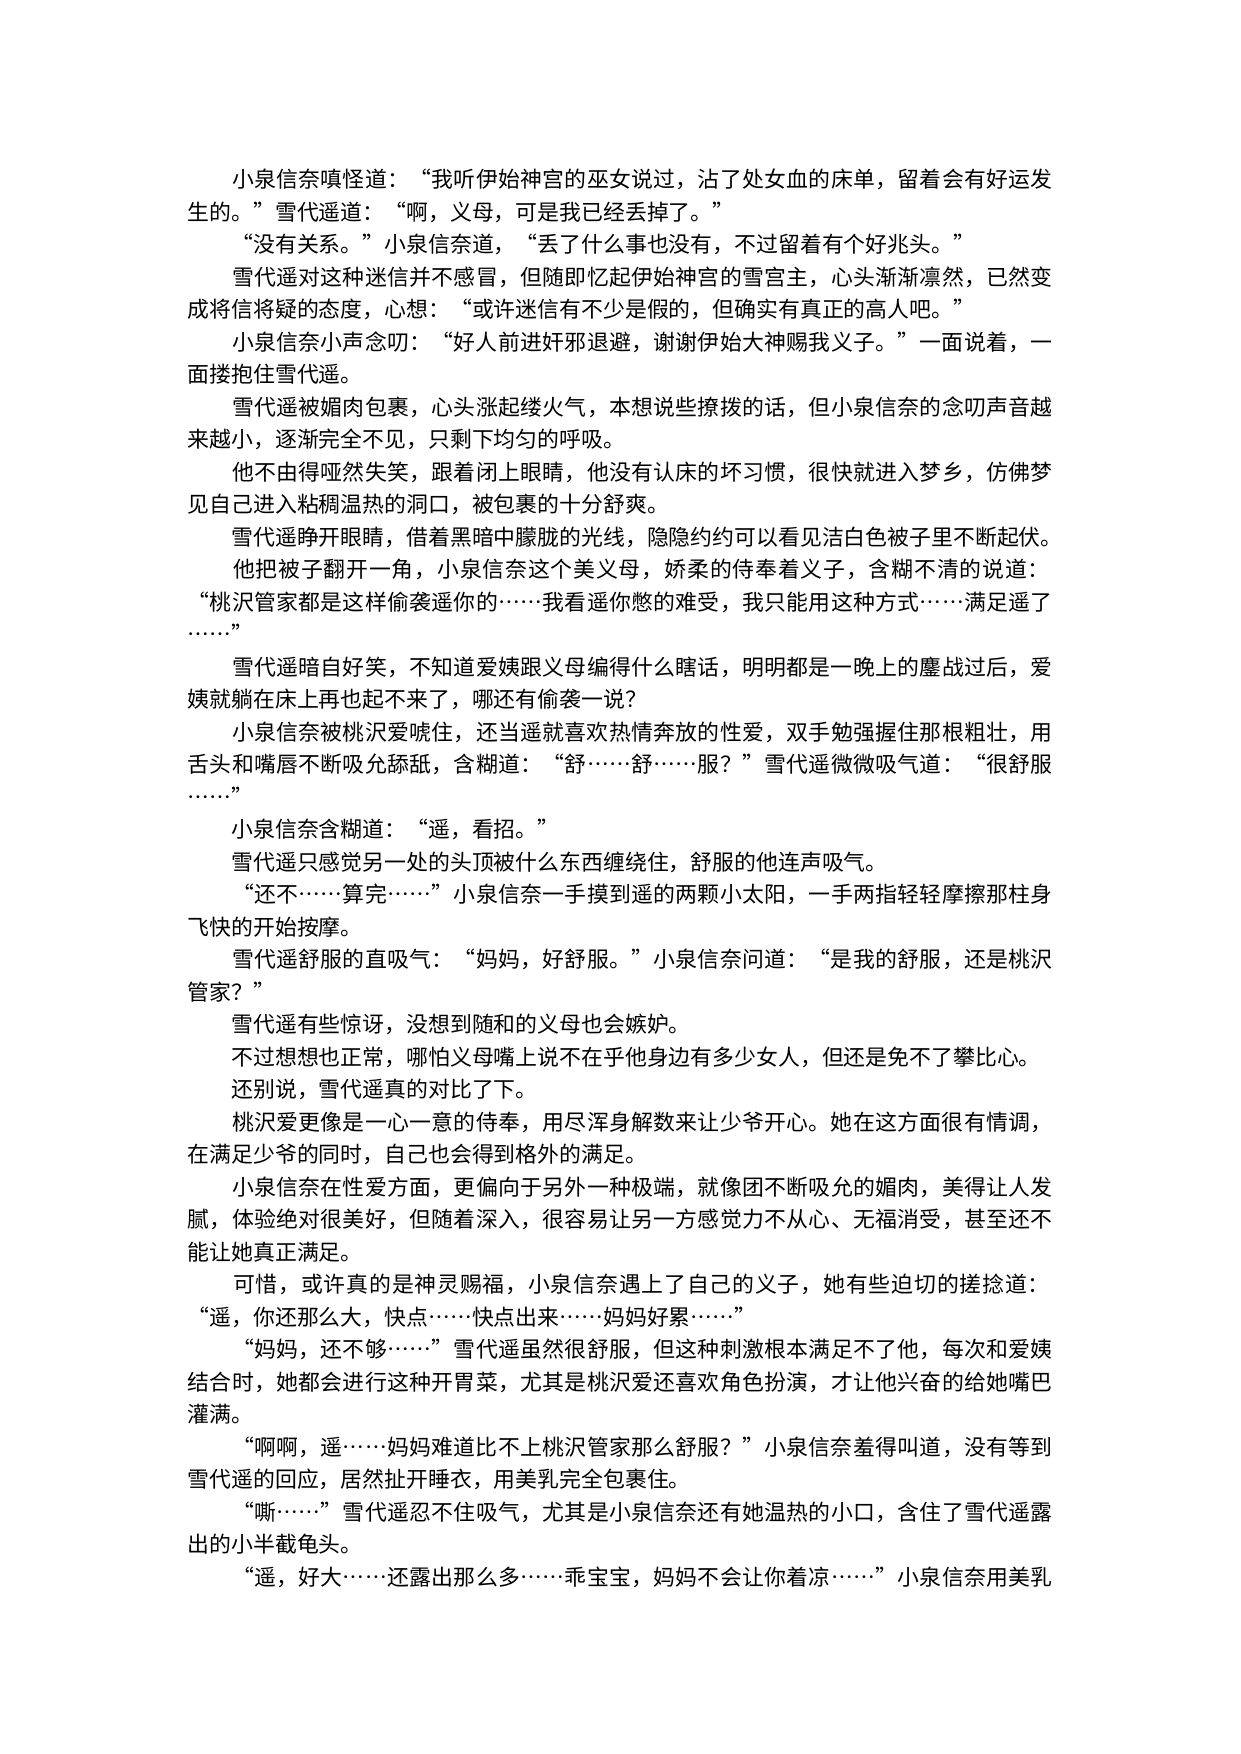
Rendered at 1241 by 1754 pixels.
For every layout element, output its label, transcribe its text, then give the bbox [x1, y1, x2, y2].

text 雪代遥舒服的直吸气：“妈妈，好舒服。”小泉信奈问道：“是我的舒服，还是桃沢管家？” [187, 942, 1053, 1007]
text 他把被子翻开一角，小泉信奈这个美义母，娇柔的侍奉着义子，含糊不清的说道：“桃沢管家都是这样偷袭遥你的……我看遥你憋的难受，我只能用这种方式……满足遥了……” [187, 552, 1053, 649]
text 小泉信奈嗔怪道：“我听伊始神宫的巫女说过，沾了处女血的床单，留着会有好运发生的。”雪代遥道：“啊，义母，可是我已经丢掉了。” [187, 162, 1053, 227]
text 小泉信奈被桃沢爱唬住，还当遥就喜欢热情奔放的性爱，双手勉强握住那根粗壮，用舌头和嘴唇不断吸允舔舐，含糊道：“舒……舒……服？”雪代遥微微吸气道：“很舒服……” [187, 714, 1053, 812]
text “没有关系。”小泉信奈道，“丢了什么事也没有，不过留着有个好兆头。” [187, 227, 1053, 259]
text 他不由得哑然失笑，跟着闭上眼睛，他没有认床的坏习惯，很快就进入梦乡，仿佛梦见自己进入粘稠温热的洞口，被包裹的十分舒爽。 [187, 454, 1053, 519]
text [187, 1559, 1053, 1592]
text 雪代遥有些惊讶，没想到随和的义母也会嫉妒。 [187, 1007, 1053, 1039]
text 桃沢爱更像是一心一意的侍奉，用尽浑身解数来让少爷开心。她在这方面很有情调，在满足少爷的同时，自己也会得到格外的满足。 [187, 1104, 1053, 1169]
text 雪代遥只感觉另一处的头顶被什么东西缠绕住，舒服的他连声吸气。 [187, 844, 1053, 877]
text 不过想想也正常，哪怕义母嘴上说不在乎他身边有多少女人，但还是免不了攀比心。 [187, 1039, 1053, 1072]
text 雪代遥对这种迷信并不感冒，但随即忆起伊始神宫的雪宫主，心头渐渐凛然，已然变成将信将疑的态度，心想：“或许迷信有不少是假的，但确实有真正的高人吧。” [187, 259, 1053, 324]
text “妈妈，还不够……”雪代遥虽然很舒服，但这种刺激根本满足不了他，每次和爱姨结合时，她都会进行这种开胃菜，尤其是桃沢爱还喜欢角色扮演，才让他兴奋的给她嘴巴灌满。 [187, 1332, 1053, 1429]
text 小泉信奈在性爱方面，更偏向于另外一种极端，就像团不断吸允的媚肉，美得让人发腻，体验绝对很美好，但随着深入，很容易让另一方感觉力不从心、无福消受，甚至还不能让她真正满足。 [187, 1169, 1053, 1267]
text 小泉信奈小声念叨：“好人前进奸邪退避，谢谢伊始大神赐我义子。”一面说着，一面搂抱住雪代遥。 [187, 324, 1053, 389]
text “还不……算完……”小泉信奈一手摸到遥的两颗小太阳，一手两指轻轻摩擦那柱身，飞快的开始按摩。 [187, 877, 1053, 942]
text “啊啊，遥……妈妈难道比不上桃沢管家那么舒服？”小泉信奈羞得叫道，没有等到雪代遥的回应，居然扯开睡衣，用美乳完全包裹住。 [187, 1429, 1053, 1494]
text 可惜，或许真的是神灵赐福，小泉信奈遇上了自己的义子，她有些迫切的搓捻道：“遥，你还那么大，快点……快点出来……妈妈好累……” [187, 1267, 1053, 1332]
text 雪代遥被媚肉包裹，心头涨起缕火气，本想说些撩拨的话，但小泉信奈的念叨声音越来越小，逐渐完全不见，只剩下均匀的呼吸。 [187, 389, 1053, 454]
text 雪代遥睁开眼睛，借着黑暗中朦胧的光线，隐隐约约可以看见洁白色被子里不断起伏。 [187, 519, 1053, 552]
text 雪代遥暗自好笑，不知道爱姨跟义母编得什么瞎话，明明都是一晚上的鏖战过后，爱姨就躺在床上再也起不来了，哪还有偷袭一说？ [187, 649, 1053, 714]
text 还别说，雪代遥真的对比了下。 [187, 1072, 1053, 1104]
text “嘶……”雪代遥忍不住吸气，尤其是小泉信奈还有她温热的小口，含住了雪代遥露出的小半截龟头。 [187, 1494, 1053, 1559]
text 小泉信奈含糊道：“遥，看招。” [187, 812, 1053, 844]
